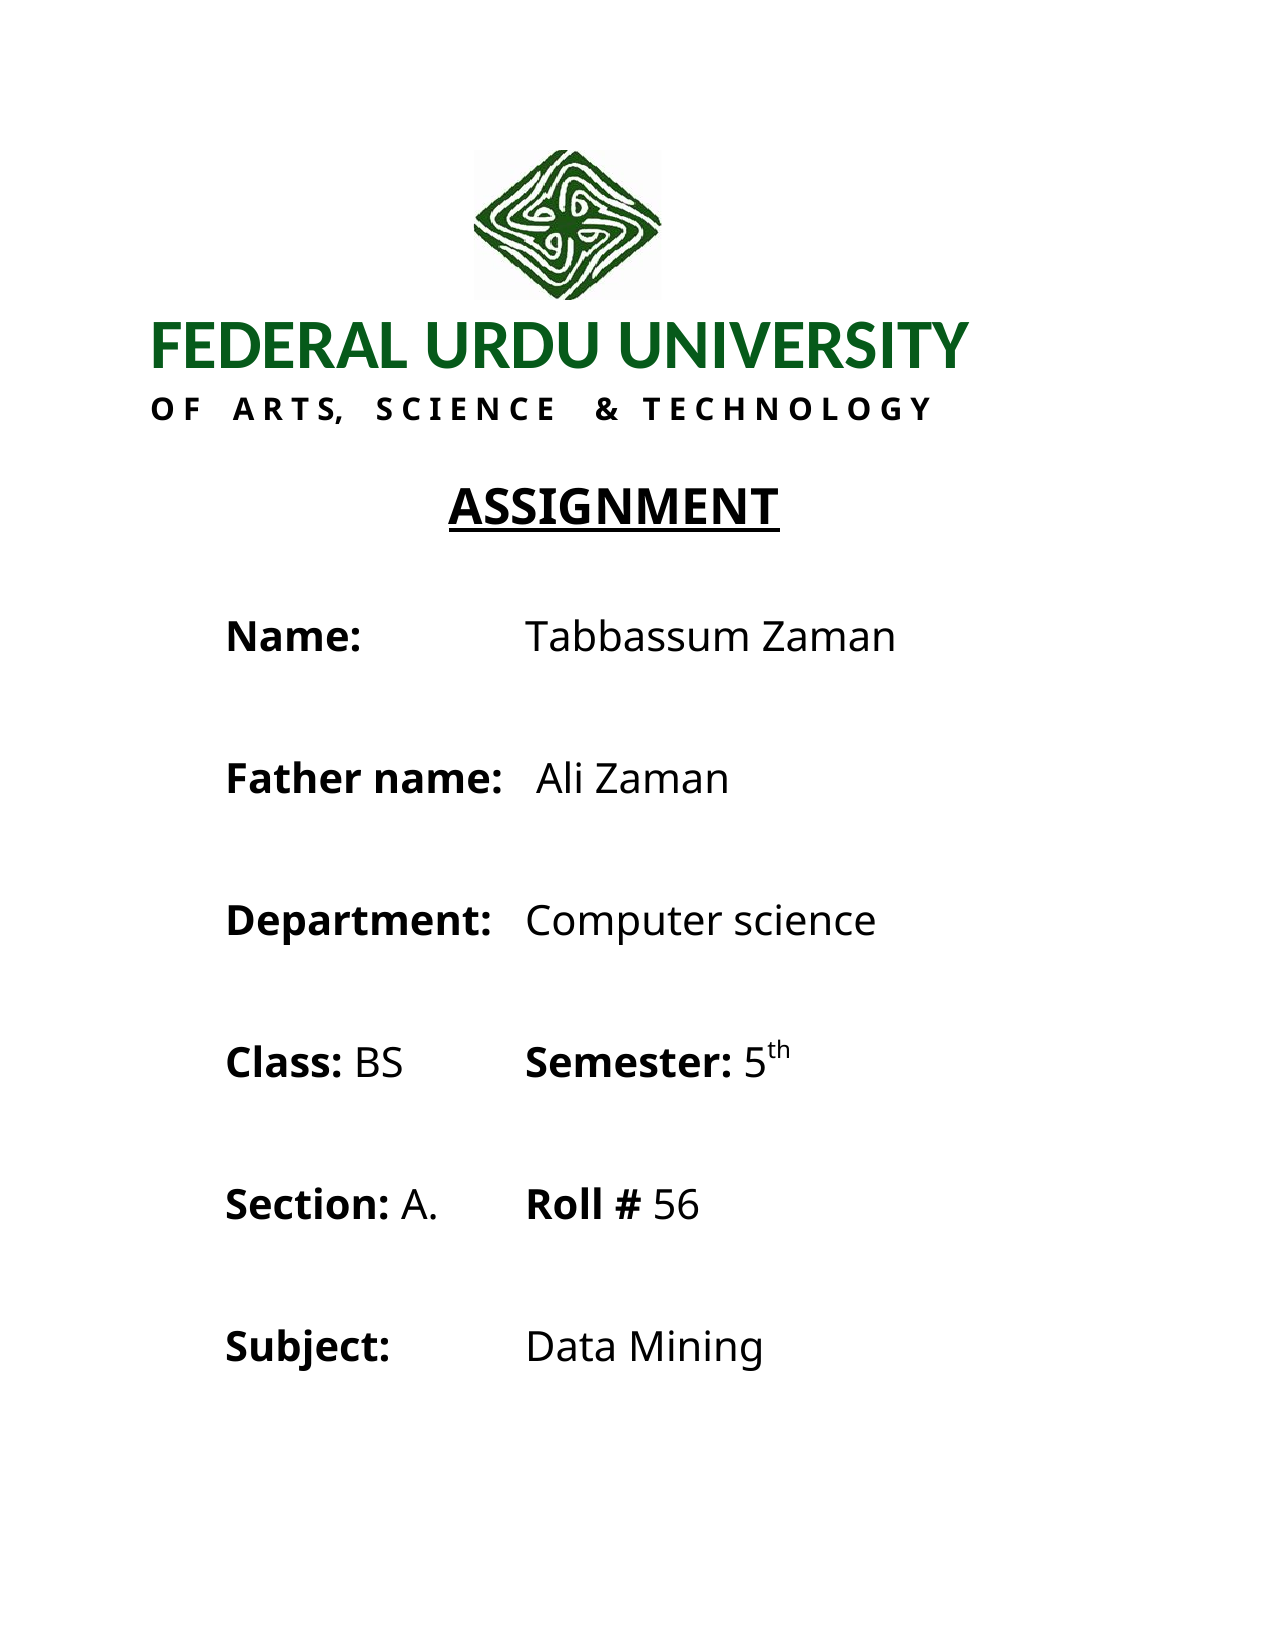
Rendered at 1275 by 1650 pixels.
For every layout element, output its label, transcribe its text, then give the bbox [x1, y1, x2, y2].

text Department: Computer science [150, 891, 1125, 948]
text Section: A. Roll # 56 [150, 1175, 1125, 1232]
text FEDERAL URDU UNIVERSITY O F A R T S, S C I E N C E & T E C H N O L O G Y [150, 300, 1275, 429]
text Subject: Data Mining [150, 1317, 1125, 1373]
picture [473, 150, 662, 300]
text ASSIGNMENT [66, 471, 1162, 539]
text Class: BS Semester: 5th [150, 1033, 1169, 1090]
text Father name: Ali Zaman [150, 749, 1125, 806]
text Name: Tabbassum Zaman [150, 607, 1125, 664]
